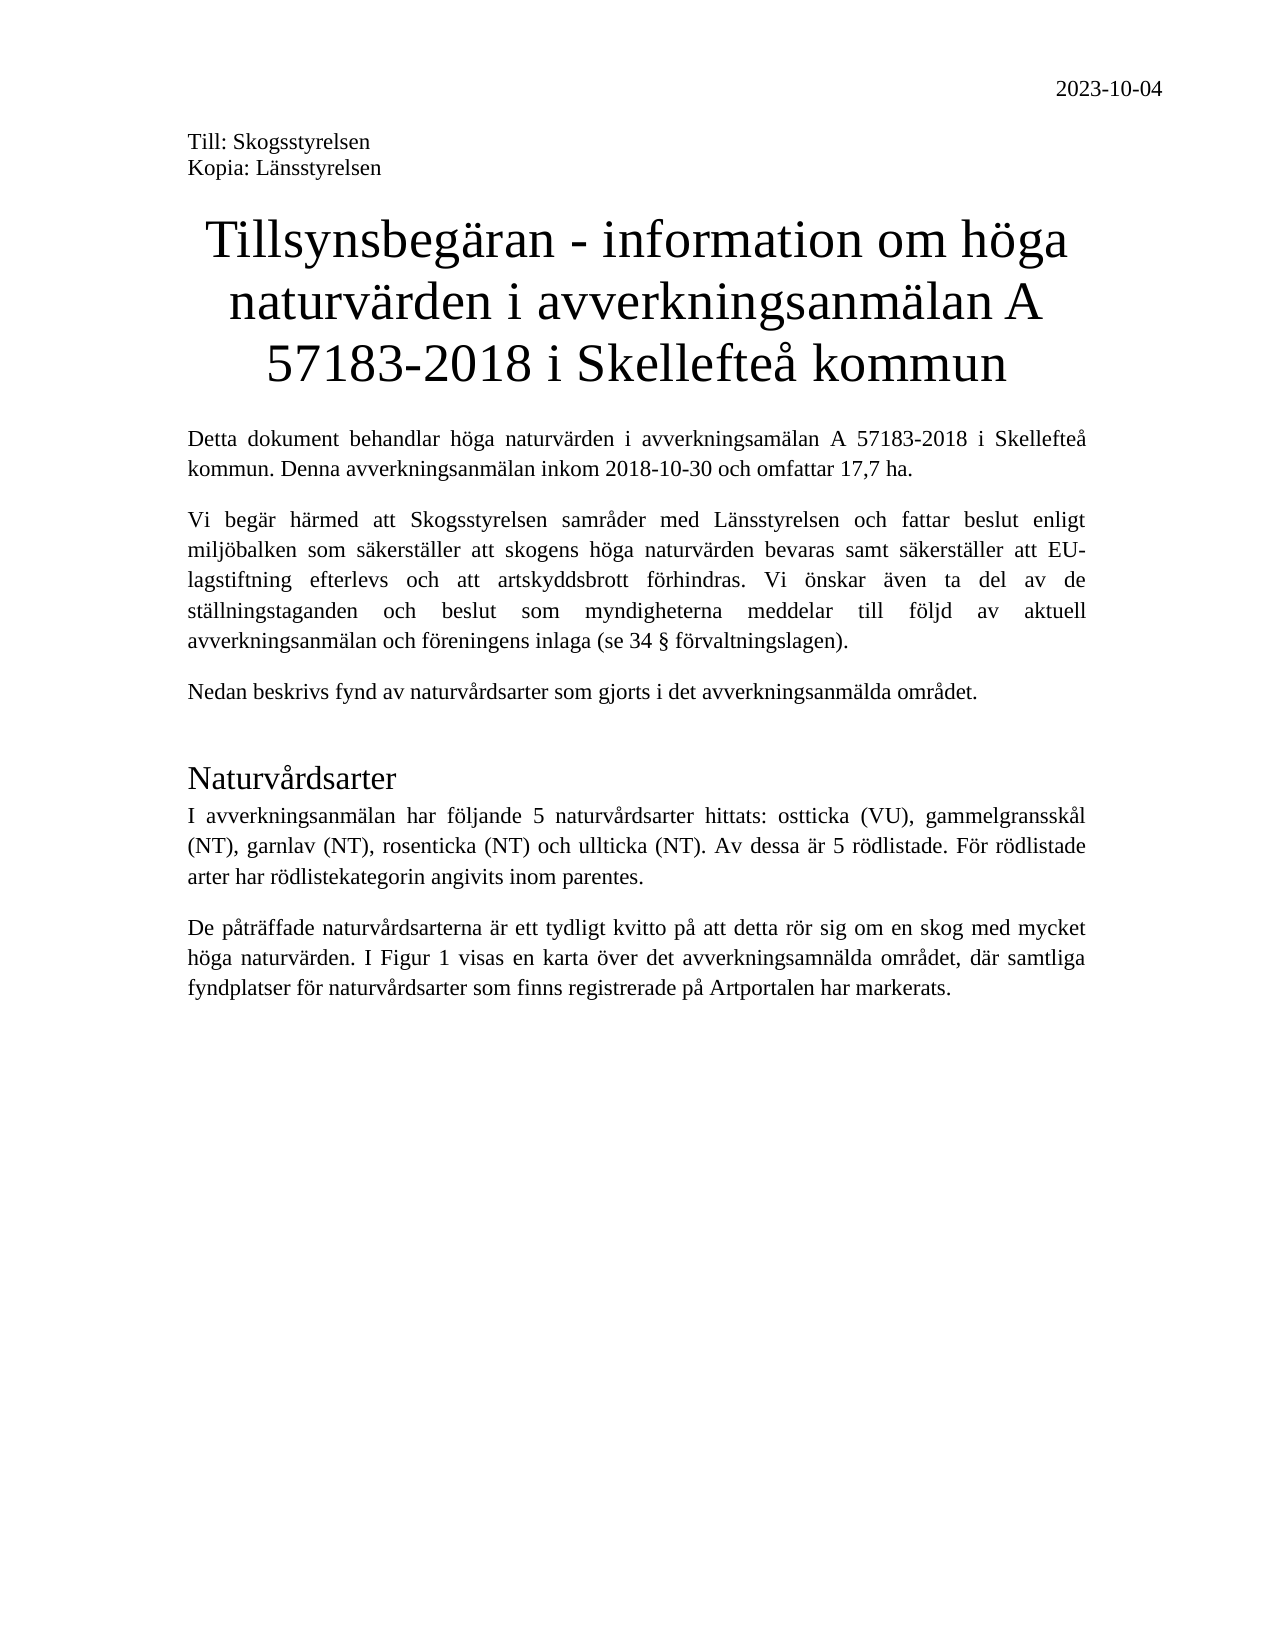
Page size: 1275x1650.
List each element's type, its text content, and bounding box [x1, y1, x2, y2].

title Tillsynsbegäran - information om höga naturvärden i avverkningsanmälan A 57183-2018 i Skellefteå kommun [187, 207, 1087, 394]
subtitle Naturvårdsarter [187, 758, 1087, 797]
text Vi begär härmed att Skogsstyrelsen samråder med Länsstyrelsen och fattar beslut enligt miljöbalken som säkerställer att skogens höga naturvärden bevaras samt säkerställer att EU-lagstiftning efterlevs och att artskyddsbrott förhindras. Vi önskar även ta del av de ställningstaganden och beslut som myndigheterna meddelar till följd av aktuell avverkningsanmälan och föreningens inlaga (se 34 § förvaltningslagen). [187, 506, 1087, 653]
text Nedan beskrivs fynd av naturvårdsarter som gjorts i det avverkningsanmälda området. [187, 678, 1087, 704]
text De påträffade naturvårdsarterna är ett tydligt kvitto på att detta rör sig om en skog med mycket höga naturvärden. I Figur 1 visas en karta över det avverkningsamnälda området, där samtliga fyndplatser för naturvårdsarter som finns registrerade på Artportalen har markerats. [187, 914, 1087, 1001]
text Detta dokument behandlar höga naturvärden i avverkningsamälan A 57183-2018 i Skellefteå kommun. Denna avverkningsanmälan inkom 2018-10-30 och omfattar 17,7 ha. [187, 425, 1087, 481]
text I avverkningsanmälan har följande 5 naturvårdsarter hittats: ostticka (VU), gammelgransskål (NT), garnlav (NT), rosenticka (NT) och ullticka (NT). Av dessa är 5 rödlistade. För rödlistade arter har rödlistekategorin angivits inom parentes. [187, 802, 1087, 889]
